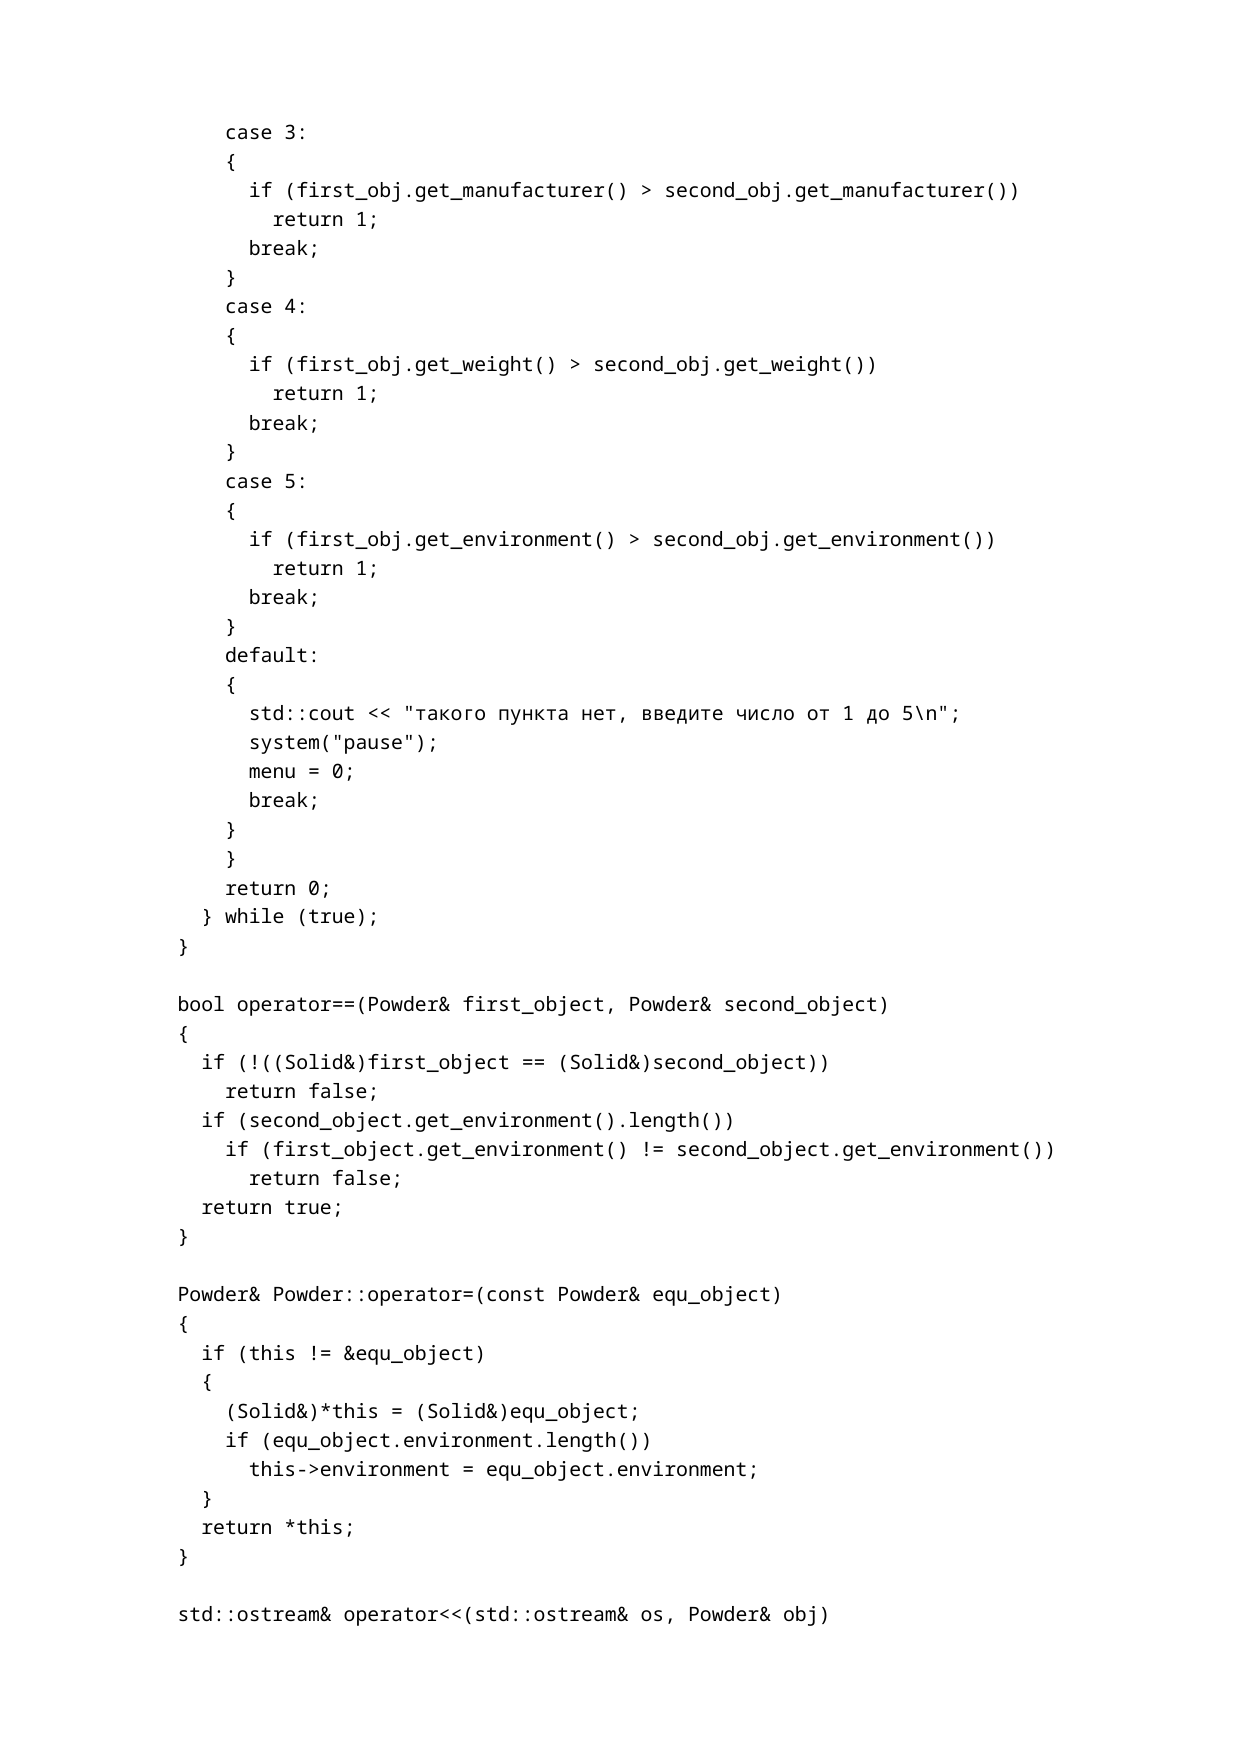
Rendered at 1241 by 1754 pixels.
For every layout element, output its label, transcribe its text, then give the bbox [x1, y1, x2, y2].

text break; [177, 409, 1152, 436]
text return 1; [177, 380, 1152, 407]
text (Solid&)*this = (Solid&)equ_object; [177, 1397, 1152, 1424]
text if (first_obj.get_weight() > second_obj.get_weight()) [177, 351, 1152, 378]
text break; [177, 583, 1152, 610]
text } while (true); [177, 903, 1152, 930]
text return false; [177, 1164, 1152, 1191]
text case 5: [177, 467, 1152, 494]
text } [177, 932, 1152, 959]
text { [177, 496, 1152, 523]
text menu = 0; [177, 757, 1152, 784]
text return true; [177, 1193, 1152, 1220]
text } [177, 845, 1152, 872]
text return false; [177, 1077, 1152, 1104]
text { [177, 1368, 1152, 1395]
text } [177, 612, 1152, 639]
text } [177, 1542, 1152, 1569]
text } [177, 1222, 1152, 1249]
text default: [177, 641, 1152, 668]
text bool operator==(Powder& first_object, Powder& second_object) [177, 990, 1152, 1017]
text { [177, 670, 1152, 697]
text case 4: [177, 292, 1152, 319]
text this->environment = equ_object.environment; [177, 1455, 1152, 1482]
text if (equ_object.environment.length()) [177, 1426, 1152, 1453]
text if (first_obj.get_manufacturer() > second_obj.get_manufacturer()) [177, 176, 1152, 203]
text return 0; [177, 874, 1152, 901]
text break; [177, 787, 1152, 813]
text case 3: [177, 118, 1152, 145]
text break; [177, 234, 1152, 261]
text if (first_obj.get_environment() > second_obj.get_environment()) [177, 525, 1152, 552]
text if (first_object.get_environment() != second_object.get_environment()) [177, 1135, 1152, 1162]
text std::ostream& operator<<(std::ostream& os, Powder& obj) [177, 1600, 1152, 1627]
text return 1; [177, 205, 1152, 232]
text if (!((Solid&)first_object == (Solid&)second_object)) [177, 1048, 1152, 1075]
text std::cout << "такого пункта нет, введите число от 1 до 5\n"; [177, 699, 1152, 726]
text } [177, 263, 1152, 290]
text if (this != &equ_object) [177, 1339, 1152, 1366]
text Powder& Powder::operator=(const Powder& equ_object) [177, 1281, 1152, 1308]
text } [177, 1484, 1152, 1511]
text { [177, 147, 1152, 174]
text } [177, 438, 1152, 465]
text if (second_object.get_environment().length()) [177, 1106, 1152, 1133]
text { [177, 1019, 1152, 1046]
text return *this; [177, 1513, 1152, 1540]
text } [177, 816, 1152, 843]
text { [177, 322, 1152, 348]
text return 1; [177, 554, 1152, 581]
text system("pause"); [177, 728, 1152, 755]
text { [177, 1310, 1152, 1337]
